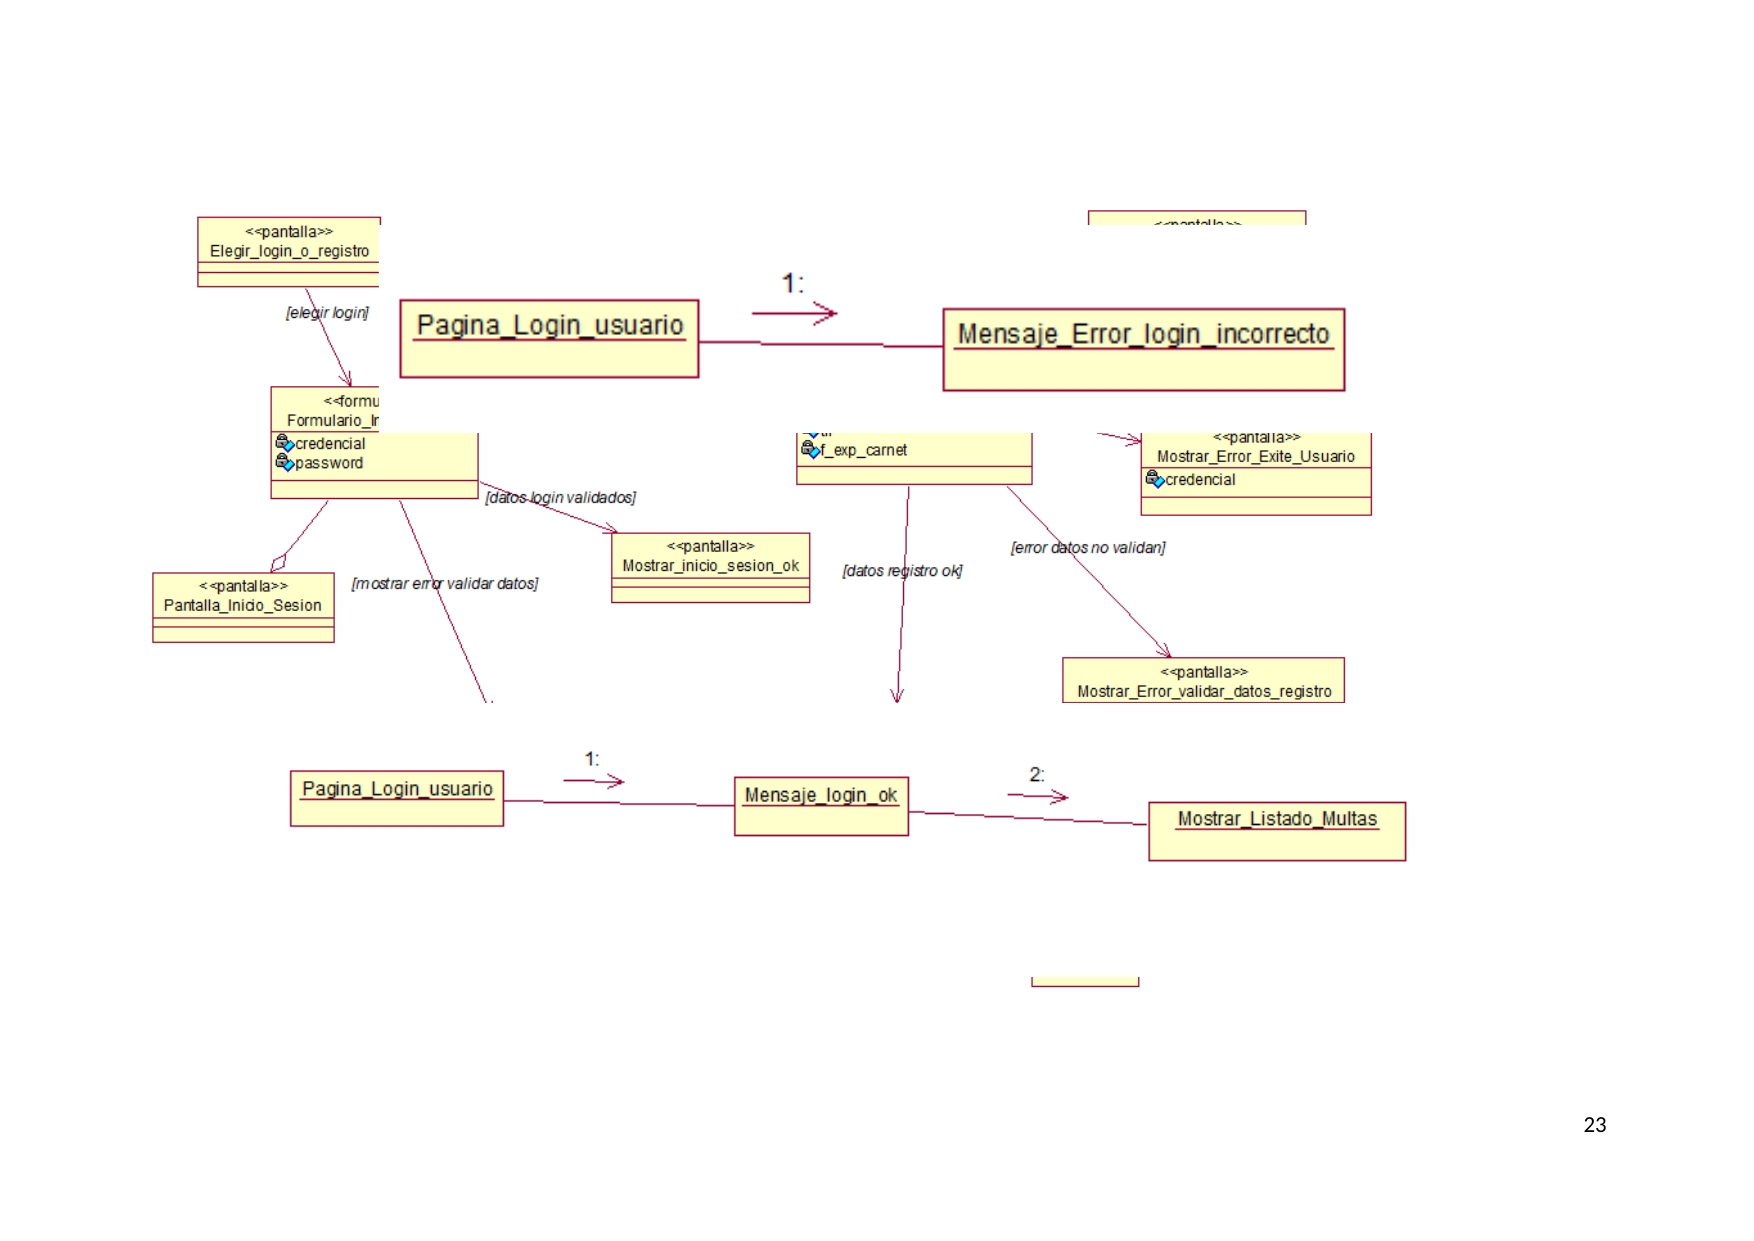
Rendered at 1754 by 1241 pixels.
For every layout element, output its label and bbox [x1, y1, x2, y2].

picture [146, 177, 1483, 1058]
